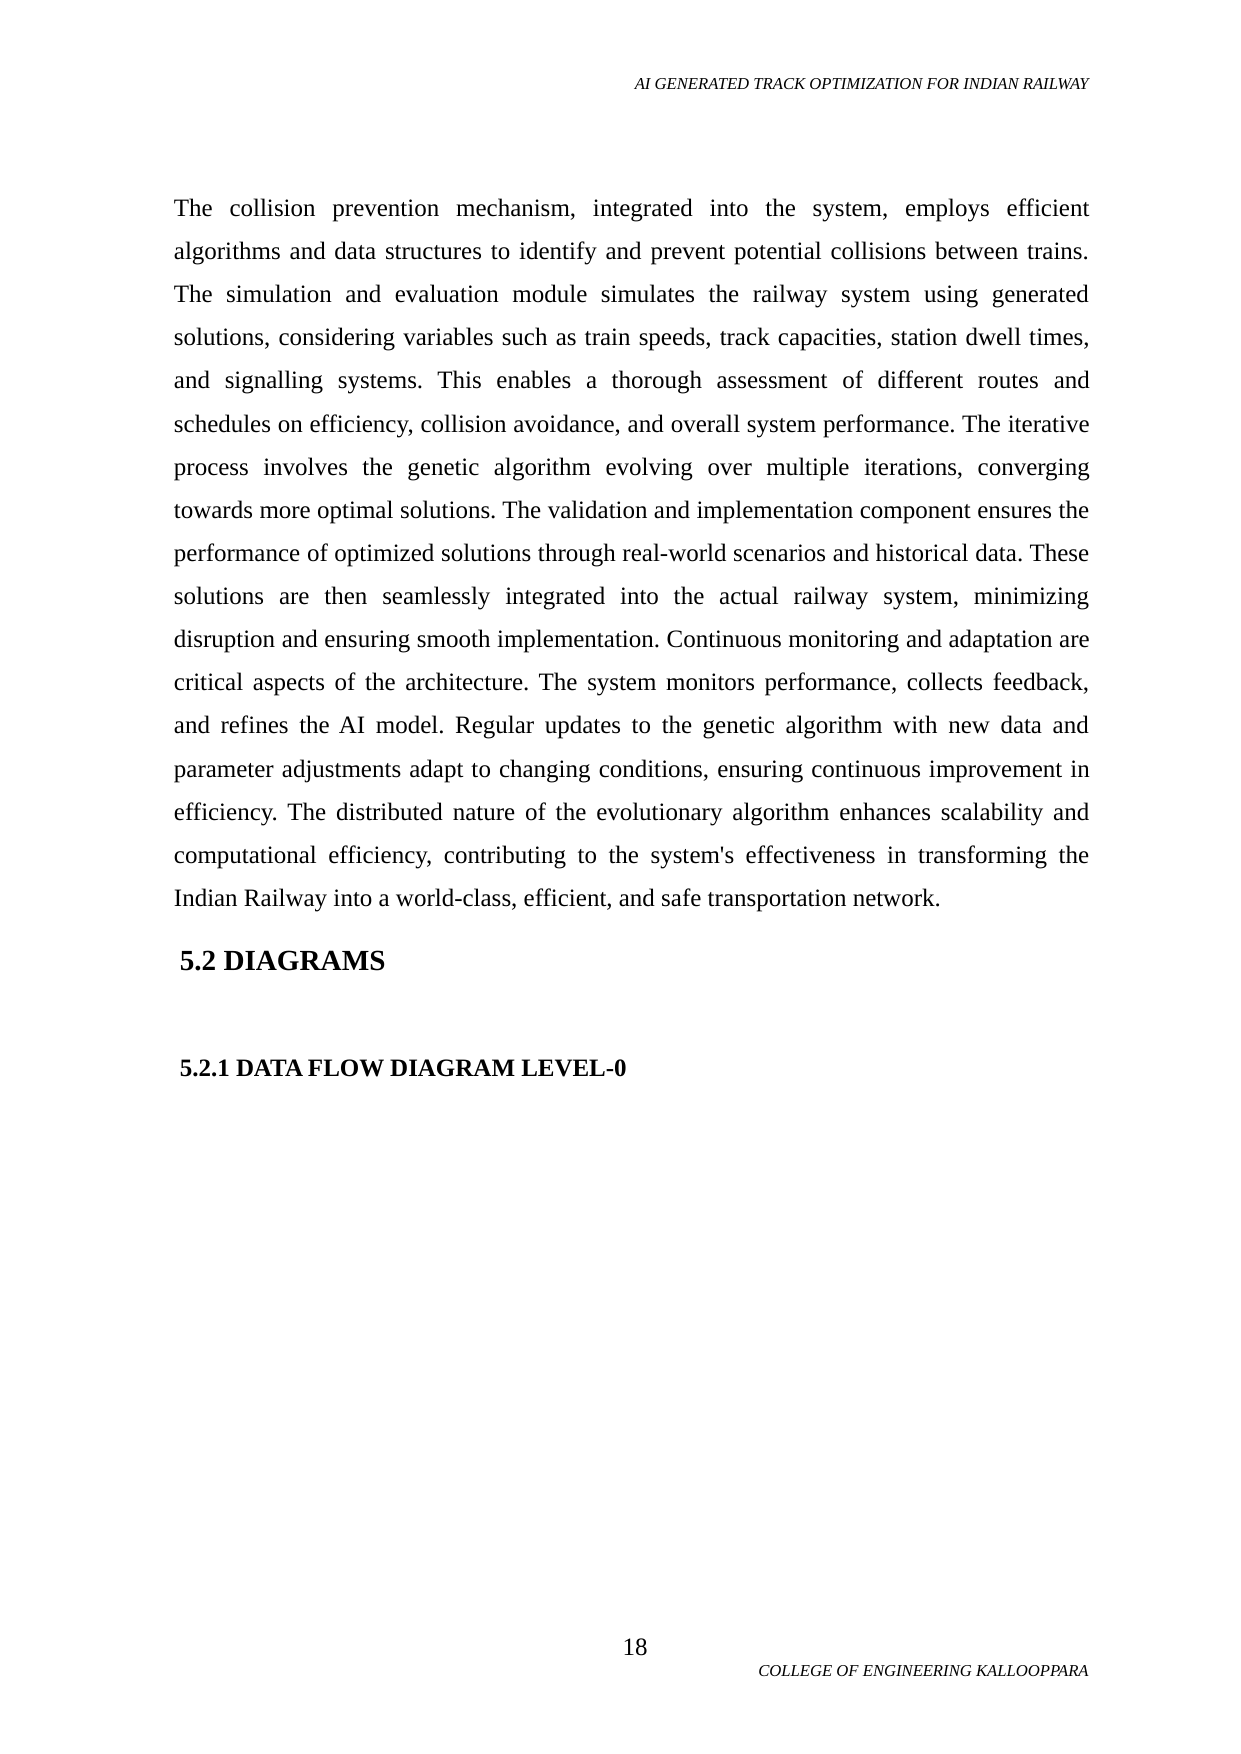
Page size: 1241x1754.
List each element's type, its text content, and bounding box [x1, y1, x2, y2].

subtitle 5.2 DIAGRAMS [179, 943, 1090, 976]
list The collision prevention mechanism, integrated into the system, employs efficient algorithms and data structures to identify and prevent potential collisions between trains. The simulation and evaluation module simulates the railway system using generated solutions, considering variables such as train speeds, track capacities, station dwell times, and signalling systems. This enables a thorough assessment of different routes and schedules on efficiency, collision avoidance, and overall system performance. The iterative process involves the genetic algorithm evolving over multiple iterations, converging towards more optimal solutions. The validation and implementation component ensures the performance of optimized solutions through real-world scenarios and historical data. These solutions are then seamlessly integrated into the actual railway system, minimizing disruption and ensuring smooth implementation. Continuous monitoring and adaptation are critical aspects of the architecture. The system monitors performance, collects feedback, and refines the AI model. Regular updates to the genetic algorithm with new data and parameter adjustments adapt to changing conditions, ensuring continuous improvement in efficiency. The distributed nature of the evolutionary algorithm enhances scalability and computational efficiency, contributing to the system's effectiveness in transforming the Indian Railway into a world-class, efficient, and safe transportation network. [174, 193, 1090, 912]
subtitle 5.2.1 DATA FLOW DIAGRAM LEVEL-0 [179, 1053, 1090, 1082]
